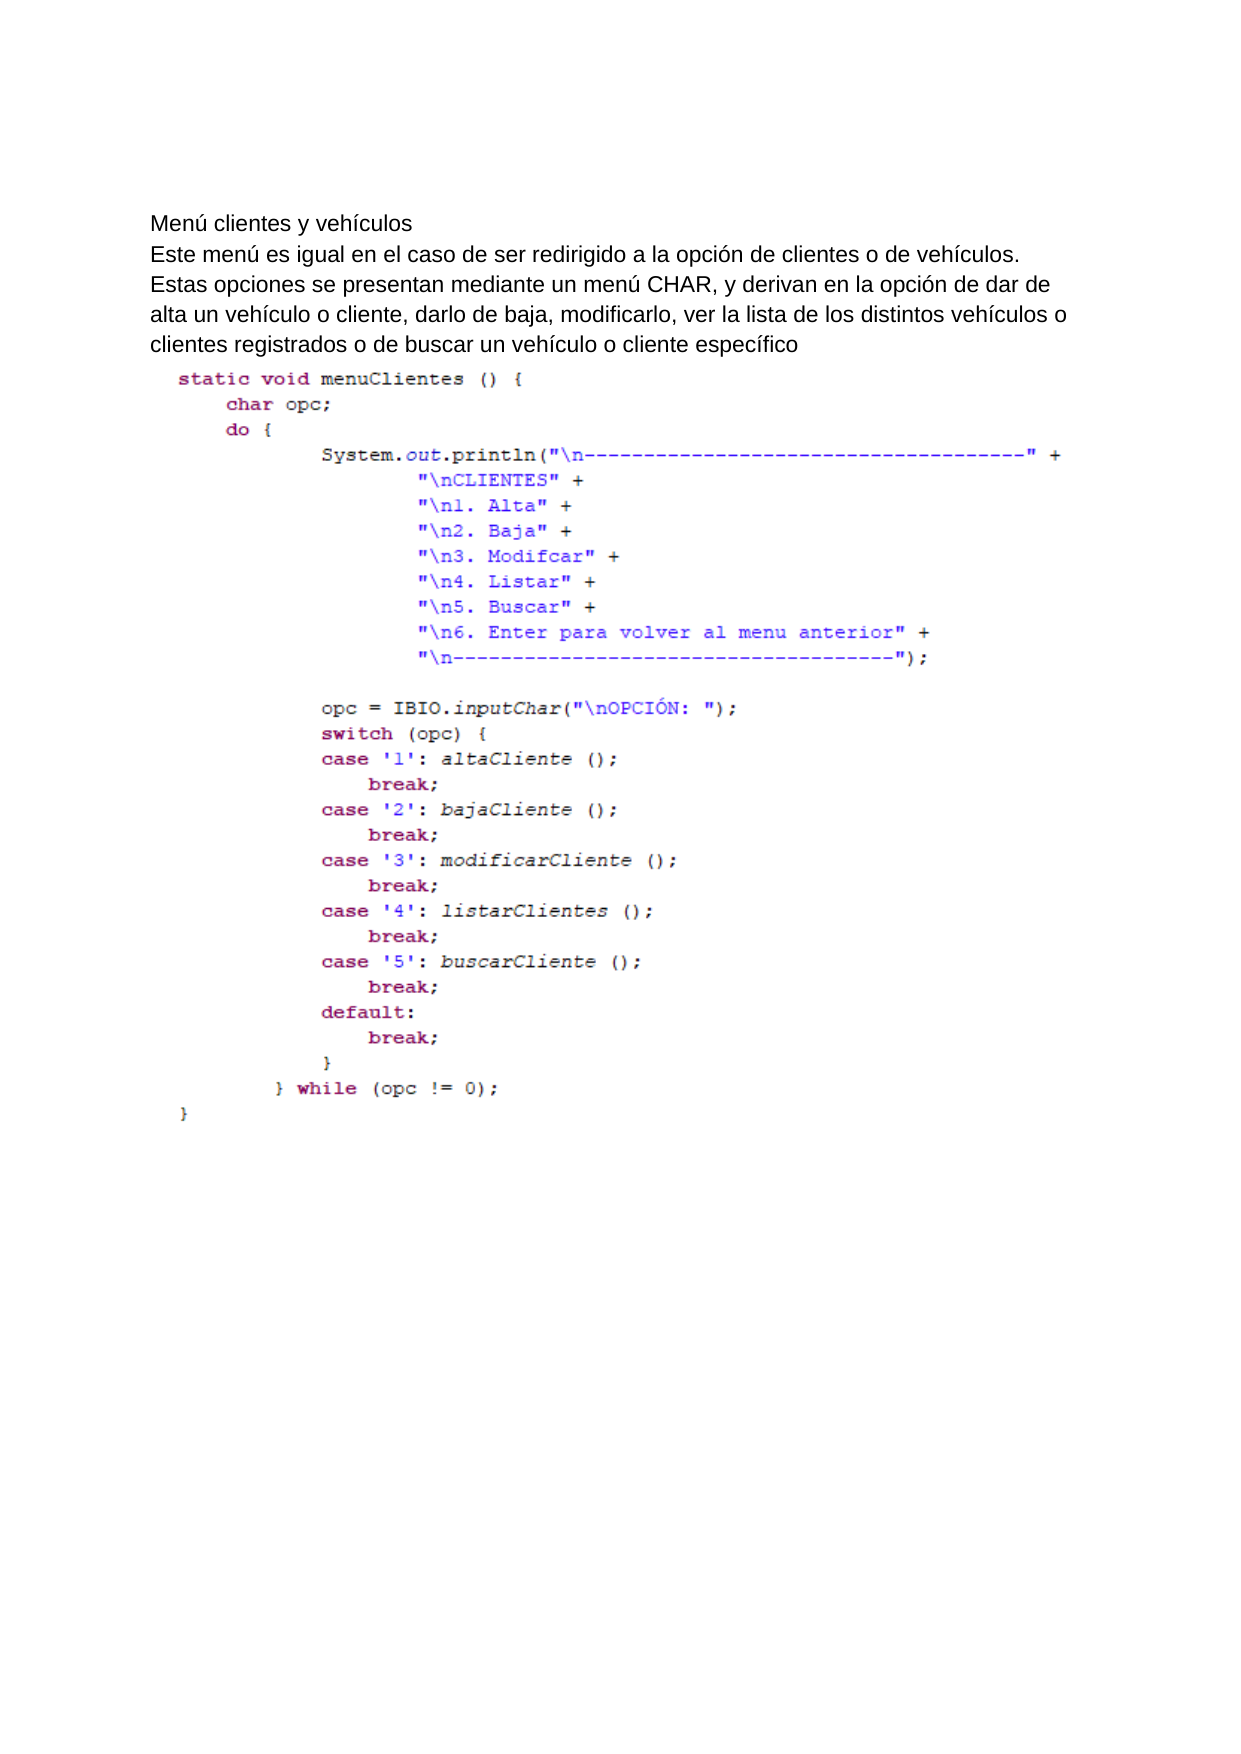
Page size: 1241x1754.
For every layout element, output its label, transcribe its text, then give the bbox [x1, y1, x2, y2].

text Este menú es igual en el caso de ser redirigido a la opción de clientes o de vehículos. [150, 241, 1090, 267]
text Menú clientes y vehículos [150, 210, 1090, 237]
picture [150, 361, 1091, 1139]
text Estas opciones se presentan mediante un menú CHAR, y derivan en la opción de dar de alta un vehículo o cliente, darlo de baja, modificarlo, ver la lista de los distintos vehículos o clientes registrados o de buscar un vehículo o cliente específico [150, 271, 1090, 358]
